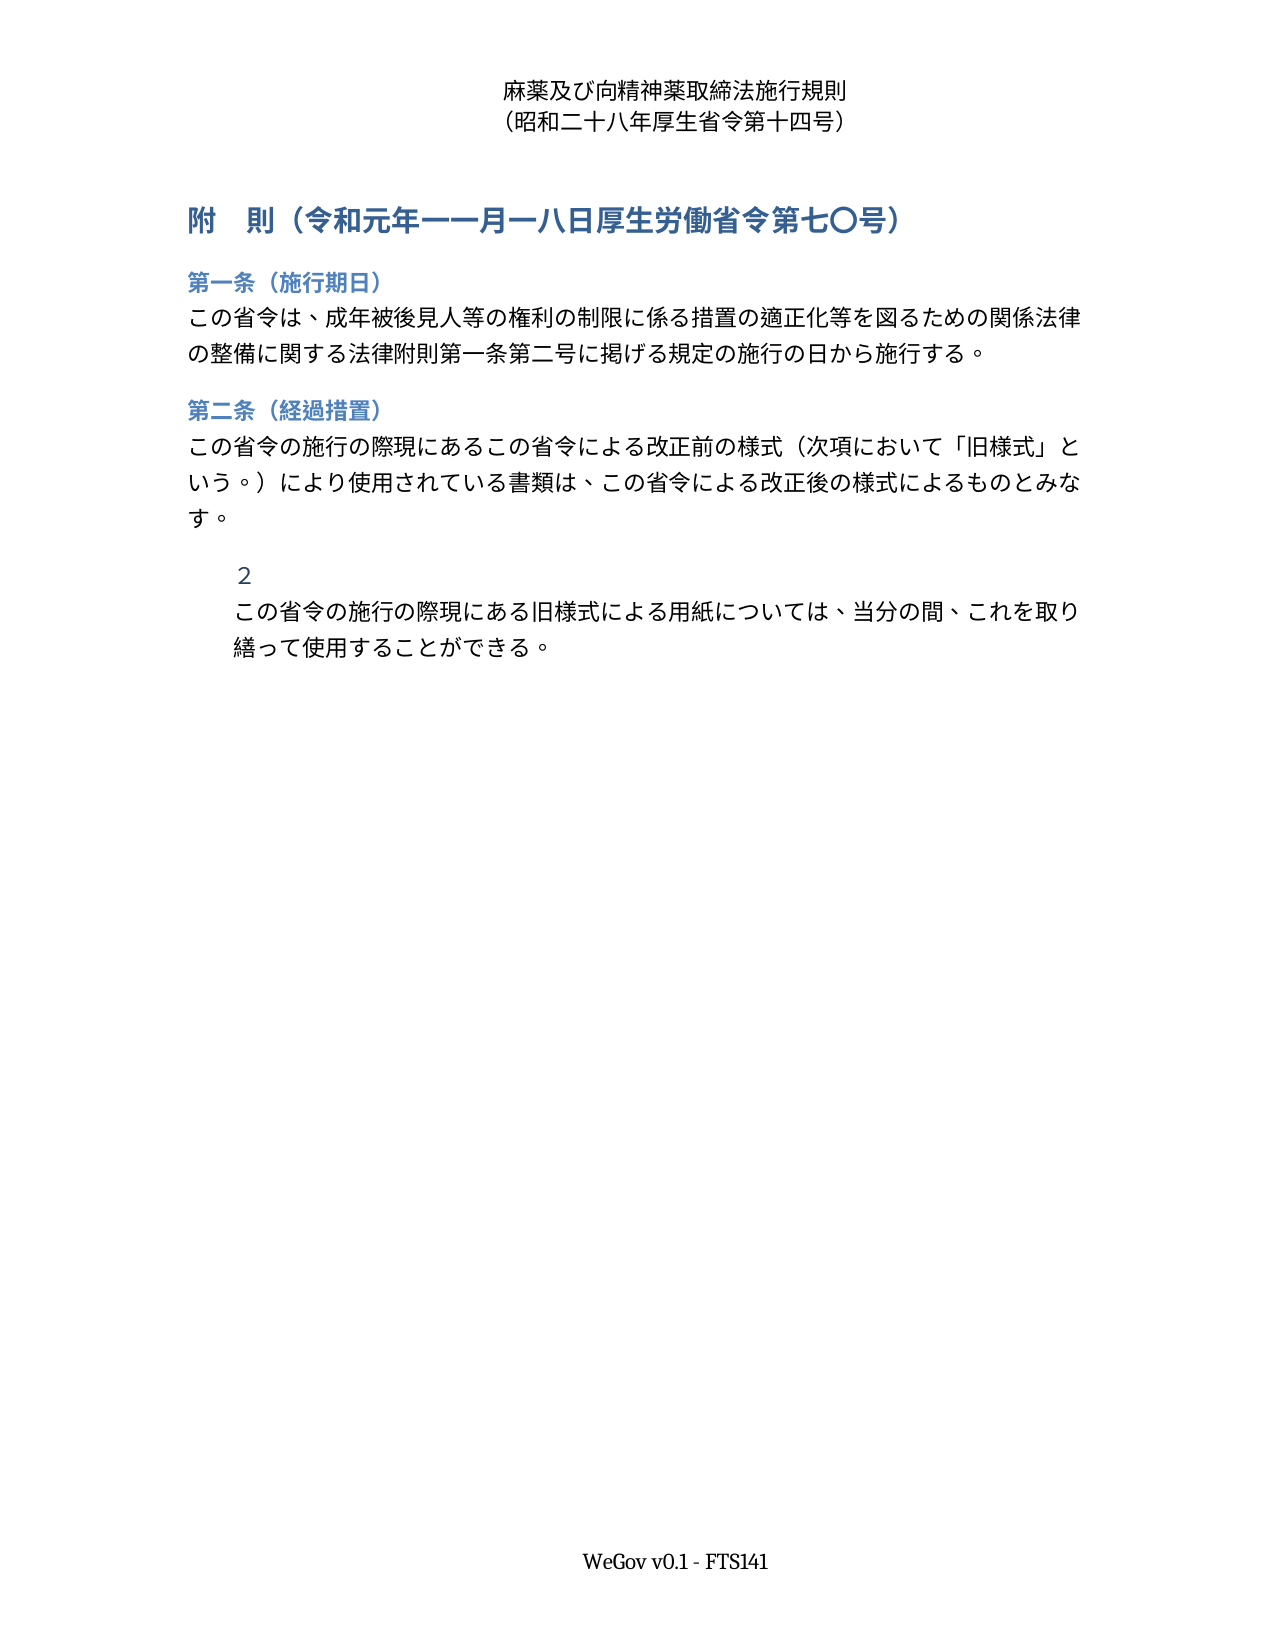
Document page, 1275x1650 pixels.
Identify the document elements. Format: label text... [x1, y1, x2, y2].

subtitle 第一条（施行期日） [187, 266, 1087, 298]
subtitle 第二条（経過措置） [187, 395, 1087, 426]
text この省令の施行の際現にあるこの省令による改正前の様式（次項において「旧様式」という。）により使用されている書類は、この省令による改正後の様式によるものとみなす。 [187, 431, 1087, 534]
subtitle 附 則（令和元年一一月一八日厚生労働省令第七〇号） [187, 200, 1087, 240]
subtitle ２ [233, 560, 1087, 591]
text この省令は、成年被後見人等の権利の制限に係る措置の適正化等を図るための関係法律の整備に関する法律附則第一条第二号に掲げる規定の施行の日から施行する。 [187, 302, 1087, 369]
text この省令の施行の際現にある旧様式による用紙については、当分の間、これを取り繕って使用することができる。 [233, 596, 1087, 663]
